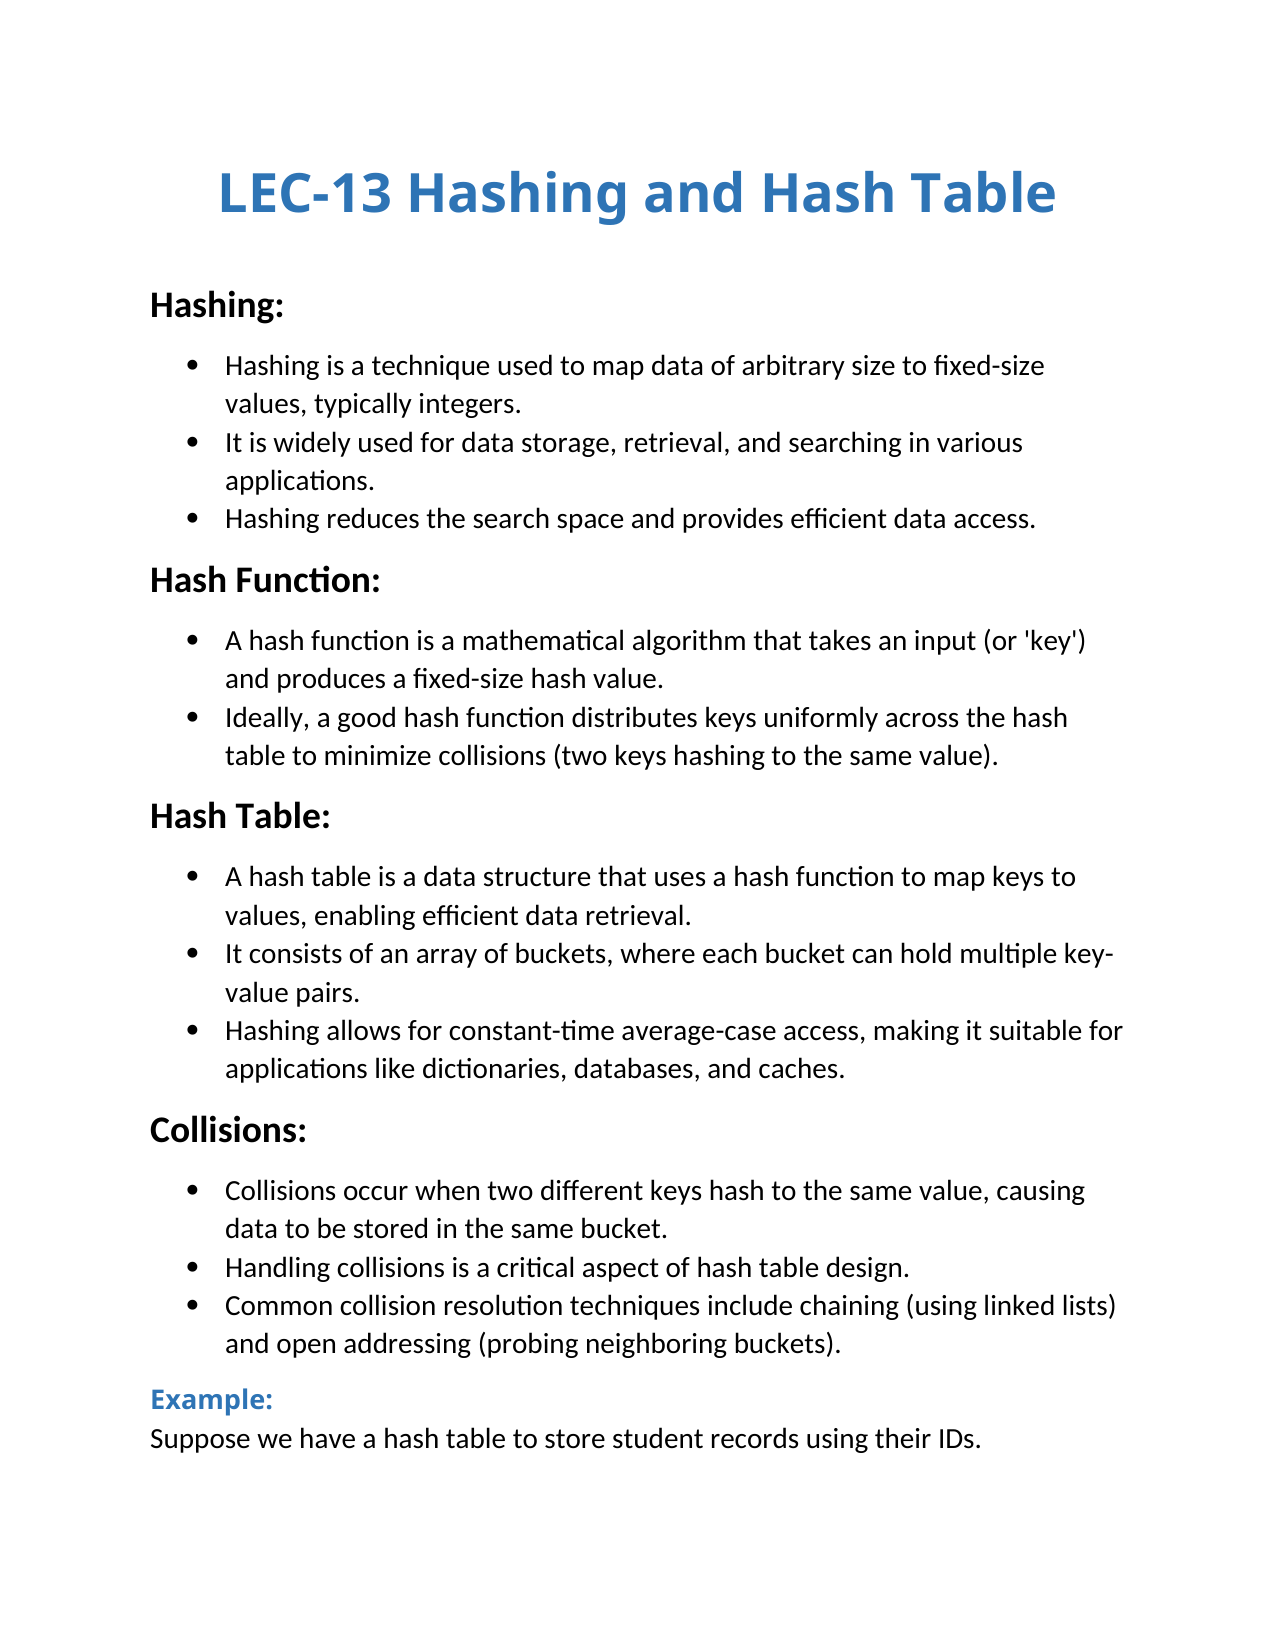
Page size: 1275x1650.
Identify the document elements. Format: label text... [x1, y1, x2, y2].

list A hash function is a mathematical algorithm that takes an input (or 'key') and produces a fixed-size hash value. [187, 622, 1125, 696]
list Handling collisions is a critical aspect of hash table design. [187, 1249, 1125, 1284]
text Collisions: [150, 1106, 1125, 1151]
subtitle Example: [150, 1381, 1125, 1417]
subtitle LEC-13 Hashing and Hash Table [150, 154, 1125, 228]
list Hashing allows for constant-time average-case access, making it suitable for applications like dictionaries, databases, and caches. [187, 1012, 1125, 1086]
list Hashing is a technique used to map data of arbitrary size to fixed-size values, typically integers. [187, 347, 1125, 421]
list It consists of an array of buckets, where each bucket can hold multiple key-value pairs. [187, 935, 1125, 1009]
list Common collision resolution techniques include chaining (using linked lists) and open addressing (probing neighboring buckets). [187, 1287, 1125, 1361]
list A hash table is a data structure that uses a hash function to map keys to values, enabling efficient data retrieval. [187, 858, 1125, 932]
text Hash Function: [150, 556, 1125, 601]
list Ideally, a good hash function distributes keys uniformly across the hash table to minimize collisions (two keys hashing to the same value). [187, 699, 1125, 773]
list Hashing reduces the search space and provides efficient data access. [187, 501, 1125, 536]
list It is widely used for data storage, retrieval, and searching in various applications. [187, 424, 1125, 498]
text Hash Table: [150, 792, 1125, 838]
list Collisions occur when two different keys hash to the same value, causing data to be stored in the same bucket. [187, 1172, 1125, 1246]
text Suppose we have a hash table to store student records using their IDs. [150, 1420, 1125, 1456]
text Hashing: [150, 281, 1125, 326]
